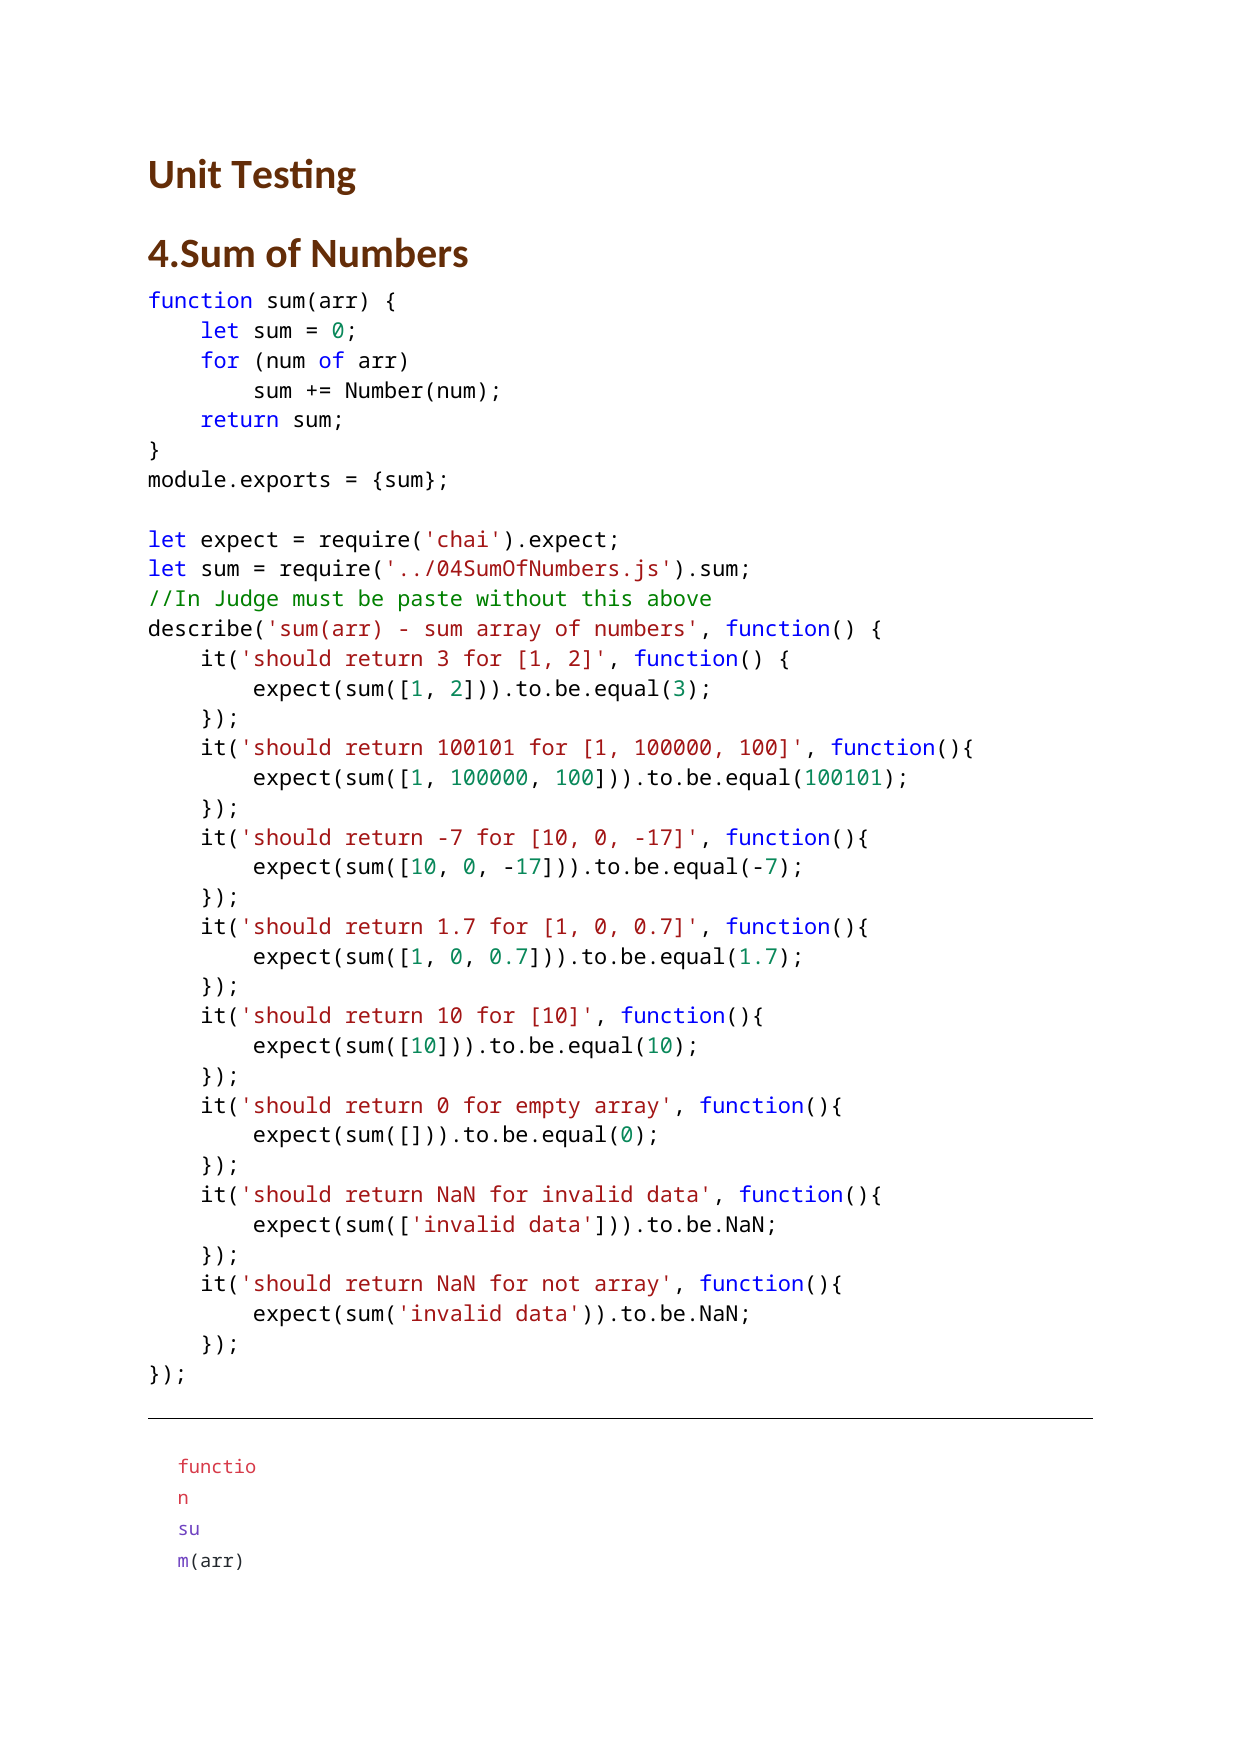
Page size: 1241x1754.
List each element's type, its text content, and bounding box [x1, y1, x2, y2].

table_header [146, 1444, 467, 1576]
text it('should return 3 for [1, 2]', function() { [148, 643, 1093, 673]
text it('should return 100101 for [1, 100000, 100]', function(){ [148, 732, 1093, 762]
text expect(sum([10])).to.be.equal(10); [148, 1030, 1093, 1060]
text expect(sum([1, 2])).to.be.equal(3); [148, 673, 1093, 702]
text }); [148, 1328, 1093, 1358]
text it('should return 10 for [10]', function(){ [148, 1000, 1093, 1030]
text expect(sum([])).to.be.equal(0); [148, 1119, 1093, 1149]
text }); [148, 971, 1093, 1000]
text }); [148, 792, 1093, 822]
text function sum(arr) { [148, 285, 1093, 315]
text let sum = require('../04SumOfNumbers.js').sum; [148, 553, 1093, 583]
text //In Judge must be paste without this above [148, 583, 1093, 613]
text expect(sum('invalid data')).to.be.NaN; [148, 1298, 1093, 1328]
text describe('sum(arr) - sum array of numbers', function() { [148, 613, 1093, 643]
subtitle 4.Sum of Numbers [148, 227, 1093, 278]
text } [148, 434, 1093, 464]
text for (num of arr) [148, 345, 1093, 375]
text it('should return NaN for invalid data', function(){ [148, 1179, 1093, 1209]
text expect(sum([10, 0, -17])).to.be.equal(-7); [148, 851, 1093, 881]
text expect(sum(['invalid data'])).to.be.NaN; [148, 1209, 1093, 1239]
text }); [148, 702, 1093, 732]
text }); [148, 1060, 1093, 1090]
text it('should return -7 for [10, 0, -17]', function(){ [148, 822, 1093, 851]
text it('should return NaN for not array', function(){ [148, 1268, 1093, 1298]
text return sum; [148, 404, 1093, 434]
text }); [148, 881, 1093, 911]
text }); [148, 1149, 1093, 1179]
text let sum = 0; [148, 315, 1093, 345]
subtitle Unit Testing [148, 148, 1093, 198]
text }); [148, 1358, 1093, 1388]
text module.exports = {sum}; [148, 464, 1093, 494]
text expect(sum([1, 100000, 100])).to.be.equal(100101); [148, 762, 1093, 792]
text sum += Number(num); [148, 375, 1093, 404]
text it('should return 0 for empty array', function(){ [148, 1090, 1093, 1119]
text let expect = require('chai').expect; [148, 524, 1093, 553]
text }); [148, 1239, 1093, 1268]
text expect(sum([1, 0, 0.7])).to.be.equal(1.7); [148, 941, 1093, 971]
text it('should return 1.7 for [1, 0, 0.7]', function(){ [148, 911, 1093, 941]
